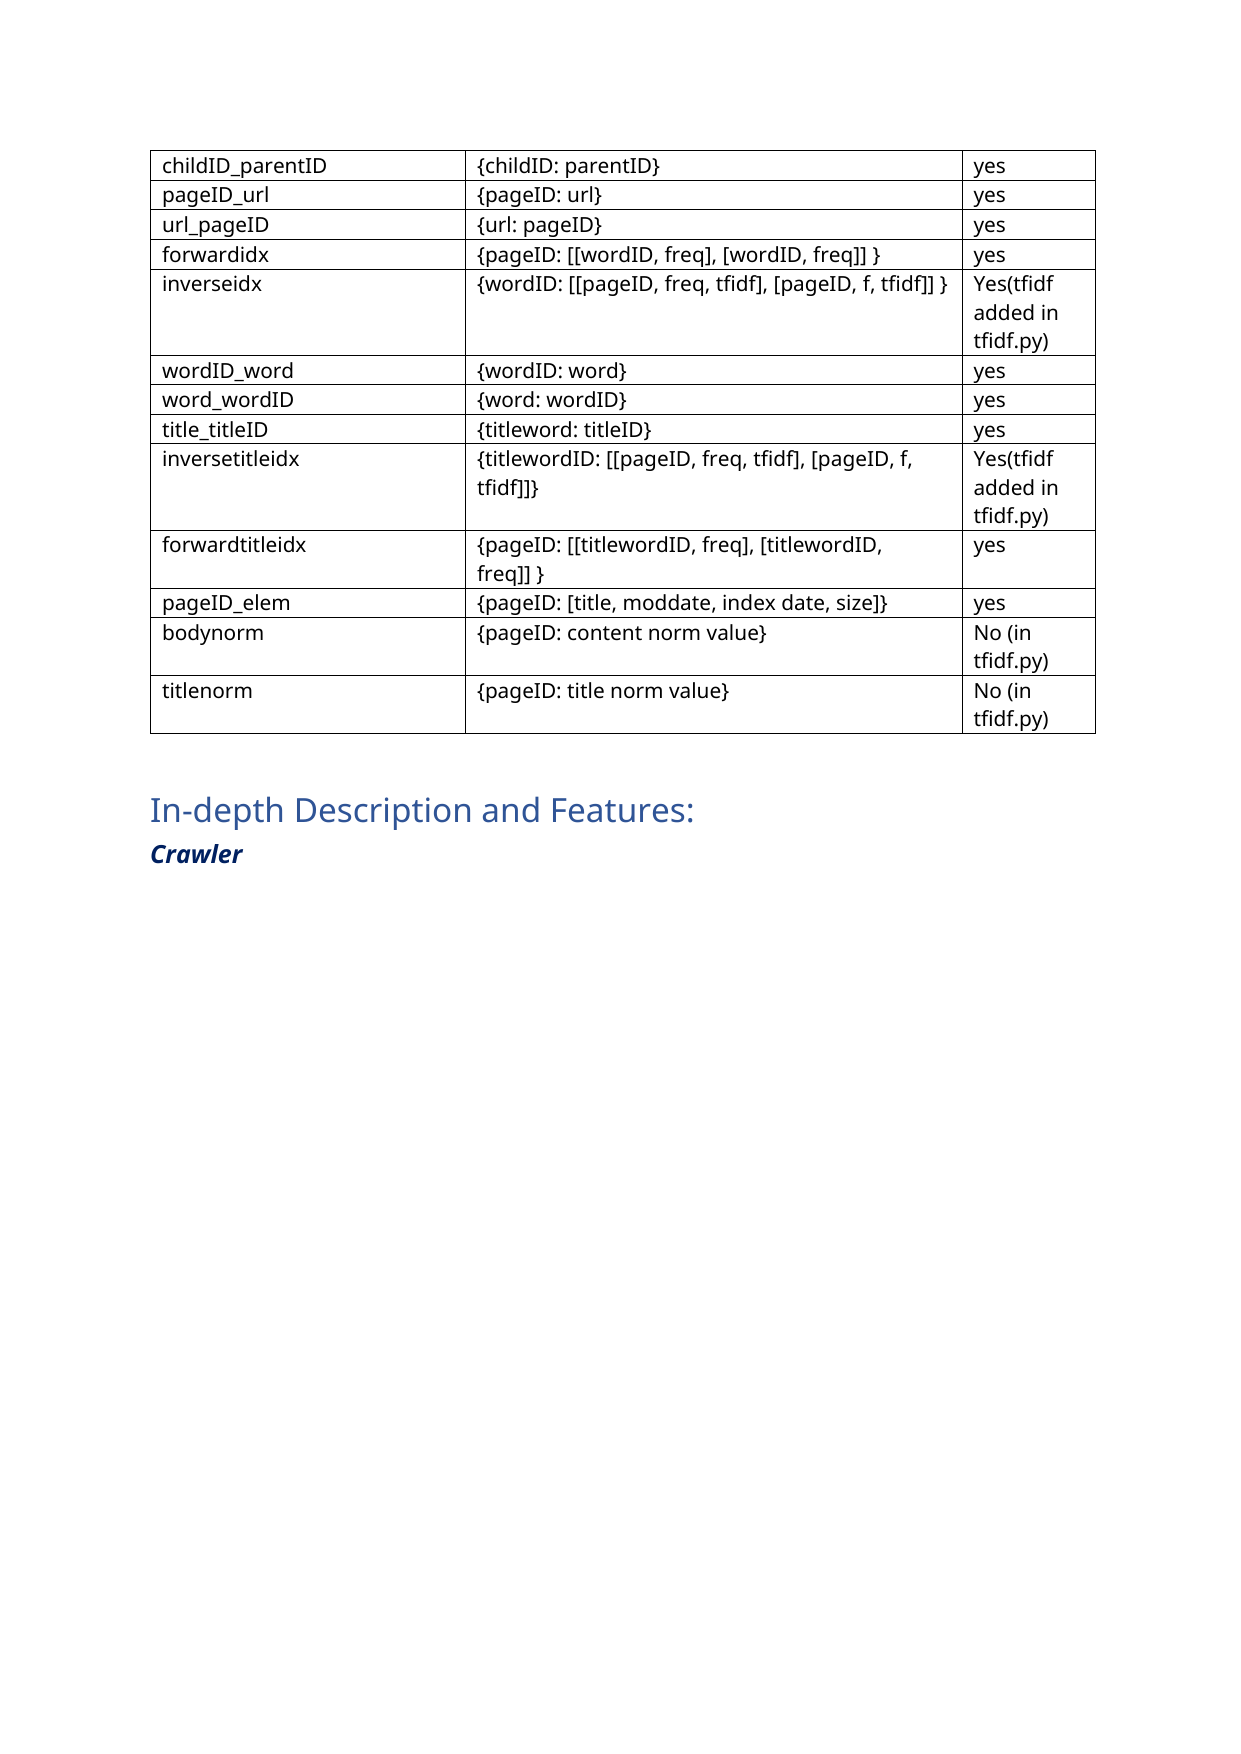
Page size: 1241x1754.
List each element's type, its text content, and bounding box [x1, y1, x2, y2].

table_cell forwardidx [151, 240, 465, 268]
table_cell {word: wordID} [466, 385, 962, 414]
table_cell url_pageID [151, 210, 465, 239]
table_cell yes [963, 181, 1095, 209]
table_cell No (in tfidf.py) [963, 618, 1095, 675]
table_cell {pageID: [[titlewordID, freq], [titlewordID, freq]] } [466, 531, 962, 587]
table_cell Yes(tfidf added in tfidf.py) [963, 270, 1095, 355]
table_cell {titlewordID: [[pageID, freq, tfidf], [pageID, f, tfidf]]} [466, 444, 962, 529]
subtitle In-depth Description and Features: [150, 787, 1090, 833]
table_cell yes [963, 415, 1095, 443]
table_cell yes [963, 151, 1095, 179]
table_cell yes [963, 240, 1095, 268]
table_cell pageID_url [151, 181, 465, 209]
table_cell {childID: parentID} [466, 151, 962, 179]
table_cell {titleword: titleID} [466, 415, 962, 443]
table_cell {wordID: word} [466, 356, 962, 384]
table_cell pageID_elem [151, 589, 465, 617]
table_cell yes [963, 531, 1095, 587]
table_cell bodynorm [151, 618, 465, 675]
table_cell title_titleID [151, 415, 465, 443]
subtitle Crawler [150, 837, 1090, 871]
table_cell {url: pageID} [466, 210, 962, 239]
table_cell inversetitleidx [151, 444, 465, 529]
table_cell {pageID: url} [466, 181, 962, 209]
table_cell {pageID: [[wordID, freq], [wordID, freq]] } [466, 240, 962, 268]
table_cell {wordID: [[pageID, freq, tfidf], [pageID, f, tfidf]] } [466, 270, 962, 355]
table_cell yes [963, 385, 1095, 414]
table_cell {pageID: [title, moddate, index date, size]} [466, 589, 962, 617]
table_cell childID_parentID [151, 151, 465, 179]
table_cell {pageID: content norm value} [466, 618, 962, 675]
table_cell Yes(tfidf added in tfidf.py) [963, 444, 1095, 529]
table_cell {pageID: title norm value} [466, 676, 962, 733]
table_cell No (in tfidf.py) [963, 676, 1095, 733]
table_cell titlenorm [151, 676, 465, 733]
table_cell word_wordID [151, 385, 465, 414]
table_cell yes [963, 210, 1095, 239]
table_cell yes [963, 589, 1095, 617]
table_cell yes [963, 356, 1095, 384]
table_cell wordID_word [151, 356, 465, 384]
table_cell inverseidx [151, 270, 465, 355]
table_cell forwardtitleidx [151, 531, 465, 587]
